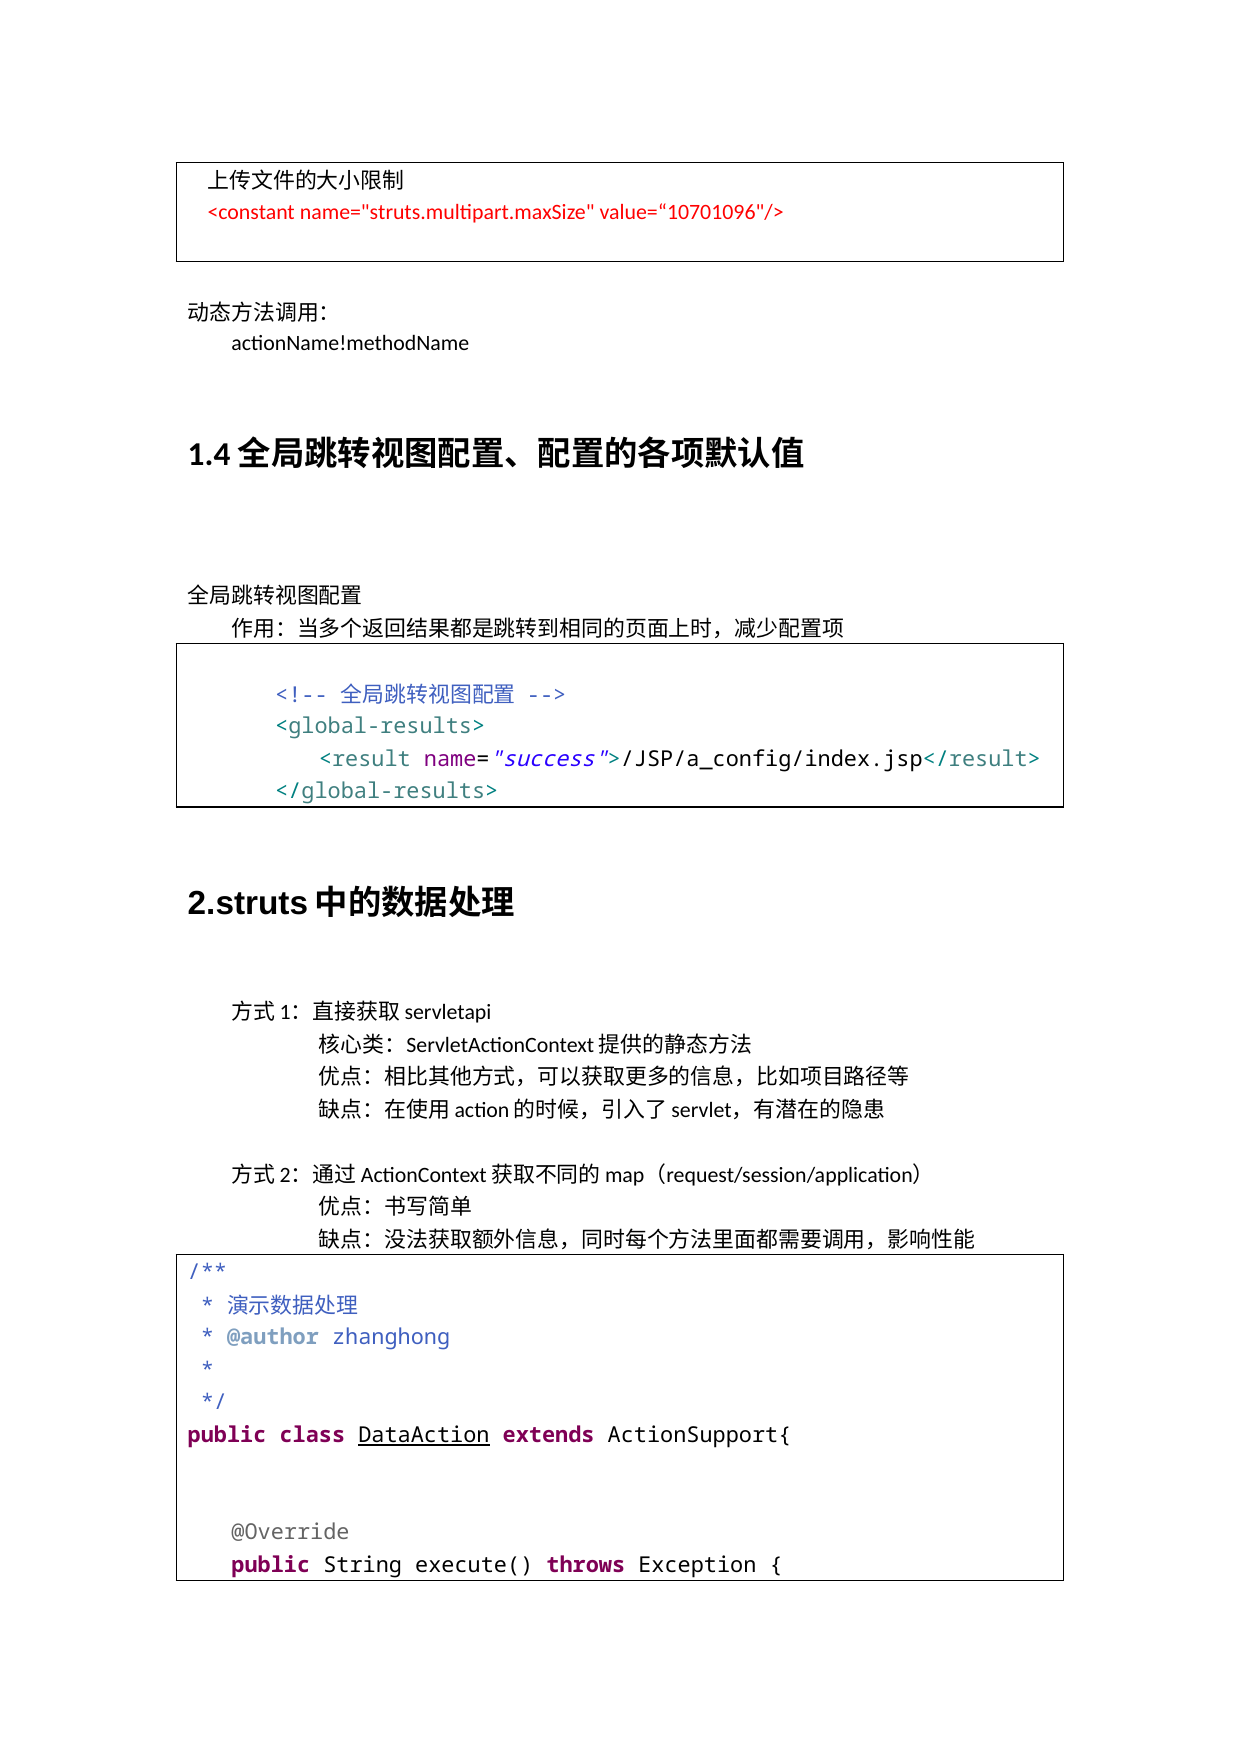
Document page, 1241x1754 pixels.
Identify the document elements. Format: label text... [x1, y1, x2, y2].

list 优点：相比其他方式，可以获取更多的信息，比如项目路径等 [275, 1059, 1053, 1091]
table_header <!-- 全局跳转视图配置 --> <global-results> <result name="success">/JSP/a_config/index.jsp</result> </global-results> [177, 644, 1063, 806]
list 缺点：没法获取额外信息，同时每个方法里面都需要调用，影响性能 [275, 1221, 1053, 1254]
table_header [177, 1255, 1063, 1580]
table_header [177, 163, 1063, 261]
list 核心类：ServletActionContext提供的静态方法 [275, 1026, 1053, 1059]
subtitle struts中的数据处理 [187, 867, 1053, 932]
subtitle 1.4 全局跳转视图配置、配置的各项默认值 [187, 419, 1053, 484]
text 作用：当多个返回结果都是跳转到相同的页面上时，减少配置项 [187, 610, 1053, 643]
list actionName!methodName [187, 327, 1053, 359]
list 方式1：直接获取servletapi [231, 994, 1053, 1026]
list 动态方法调用： [187, 294, 1053, 327]
list 方式2：通过ActionContext获取不同的map（request/session/application） [187, 1156, 1053, 1189]
list 优点：书写简单 [275, 1189, 1053, 1221]
text 全局跳转视图配置 [187, 578, 1053, 610]
list 缺点：在使用action的时候，引入了servlet，有潜在的隐患 [275, 1091, 1053, 1124]
